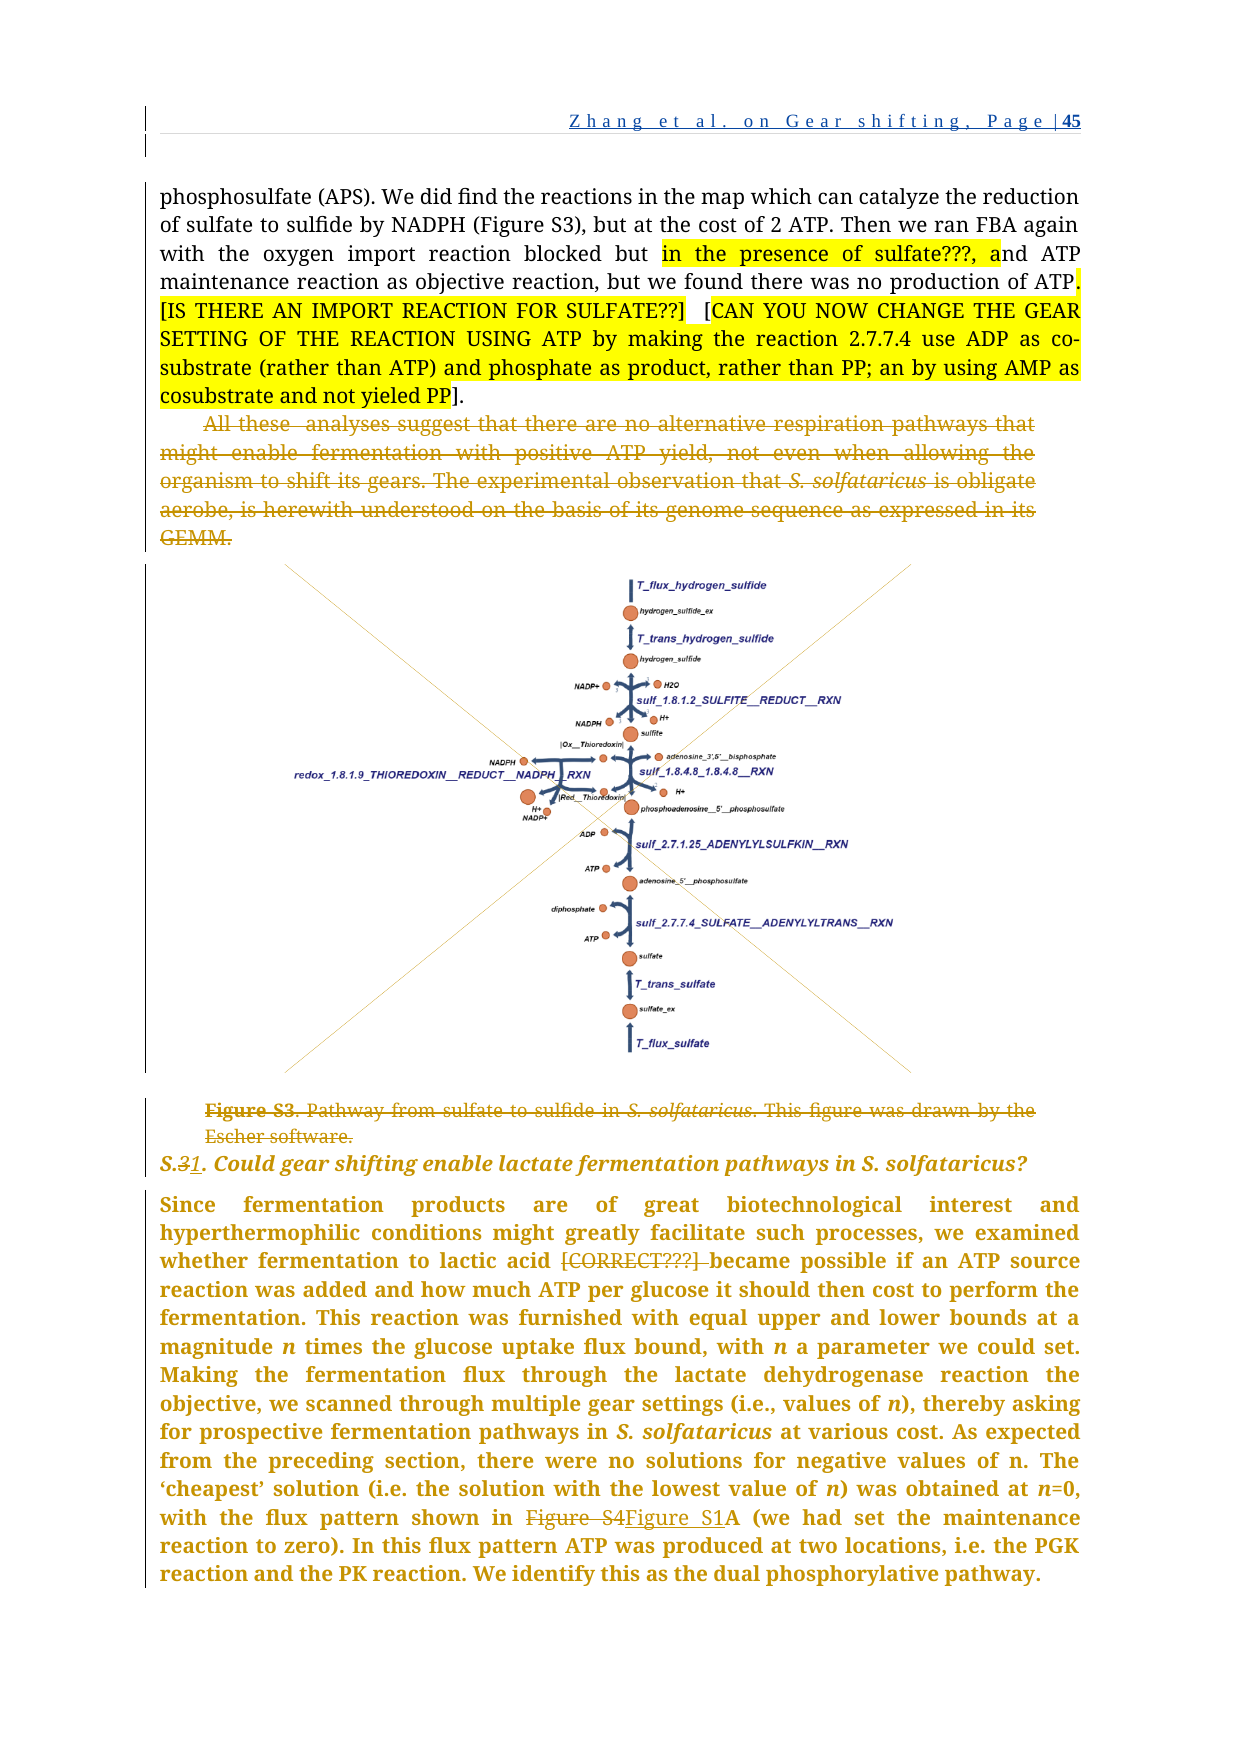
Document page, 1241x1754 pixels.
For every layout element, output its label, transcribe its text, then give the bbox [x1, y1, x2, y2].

picture [286, 564, 909, 817]
picture [286, 820, 910, 1073]
text Since fermentation products are of great biotechnological interest and hyperthermophilic conditions might greatly facilitate such processes, we examined whether fermentation to lactic acid became possible if an ATP source reaction was added and how much ATP per glucose it should then cost to perform the fermentation. This reaction was furnished with equal upper and lower bounds at a magnitude n times the glucose uptake flux bound, with n a parameter we could set. Making the fermentation flux through the lactate dehydrogenase reaction the objective, we scanned through multiple gear settings (i.e., values of n), thereby asking for prospective fermentation pathways in S. solfataricus at various cost. As expected from the preceding section, there were no solutions for negative values of n. The ‘cheapest’ solution (i.e. the solution with the lowest value of n) was obtained at n=0, with the flux pattern shown in A (we had set the maintenance reaction to zero). In this flux pattern ATP was produced at two locations, i.e. the PGK reaction and the PK reaction. We identify this as the dual phosphorylative pathway. [159, 1190, 1081, 1588]
picture [599, 565, 912, 1072]
text S.. Could gear shifting enable lactate fermentation pathways in S. solfataricus? [159, 1149, 1081, 1177]
picture [284, 565, 597, 1072]
